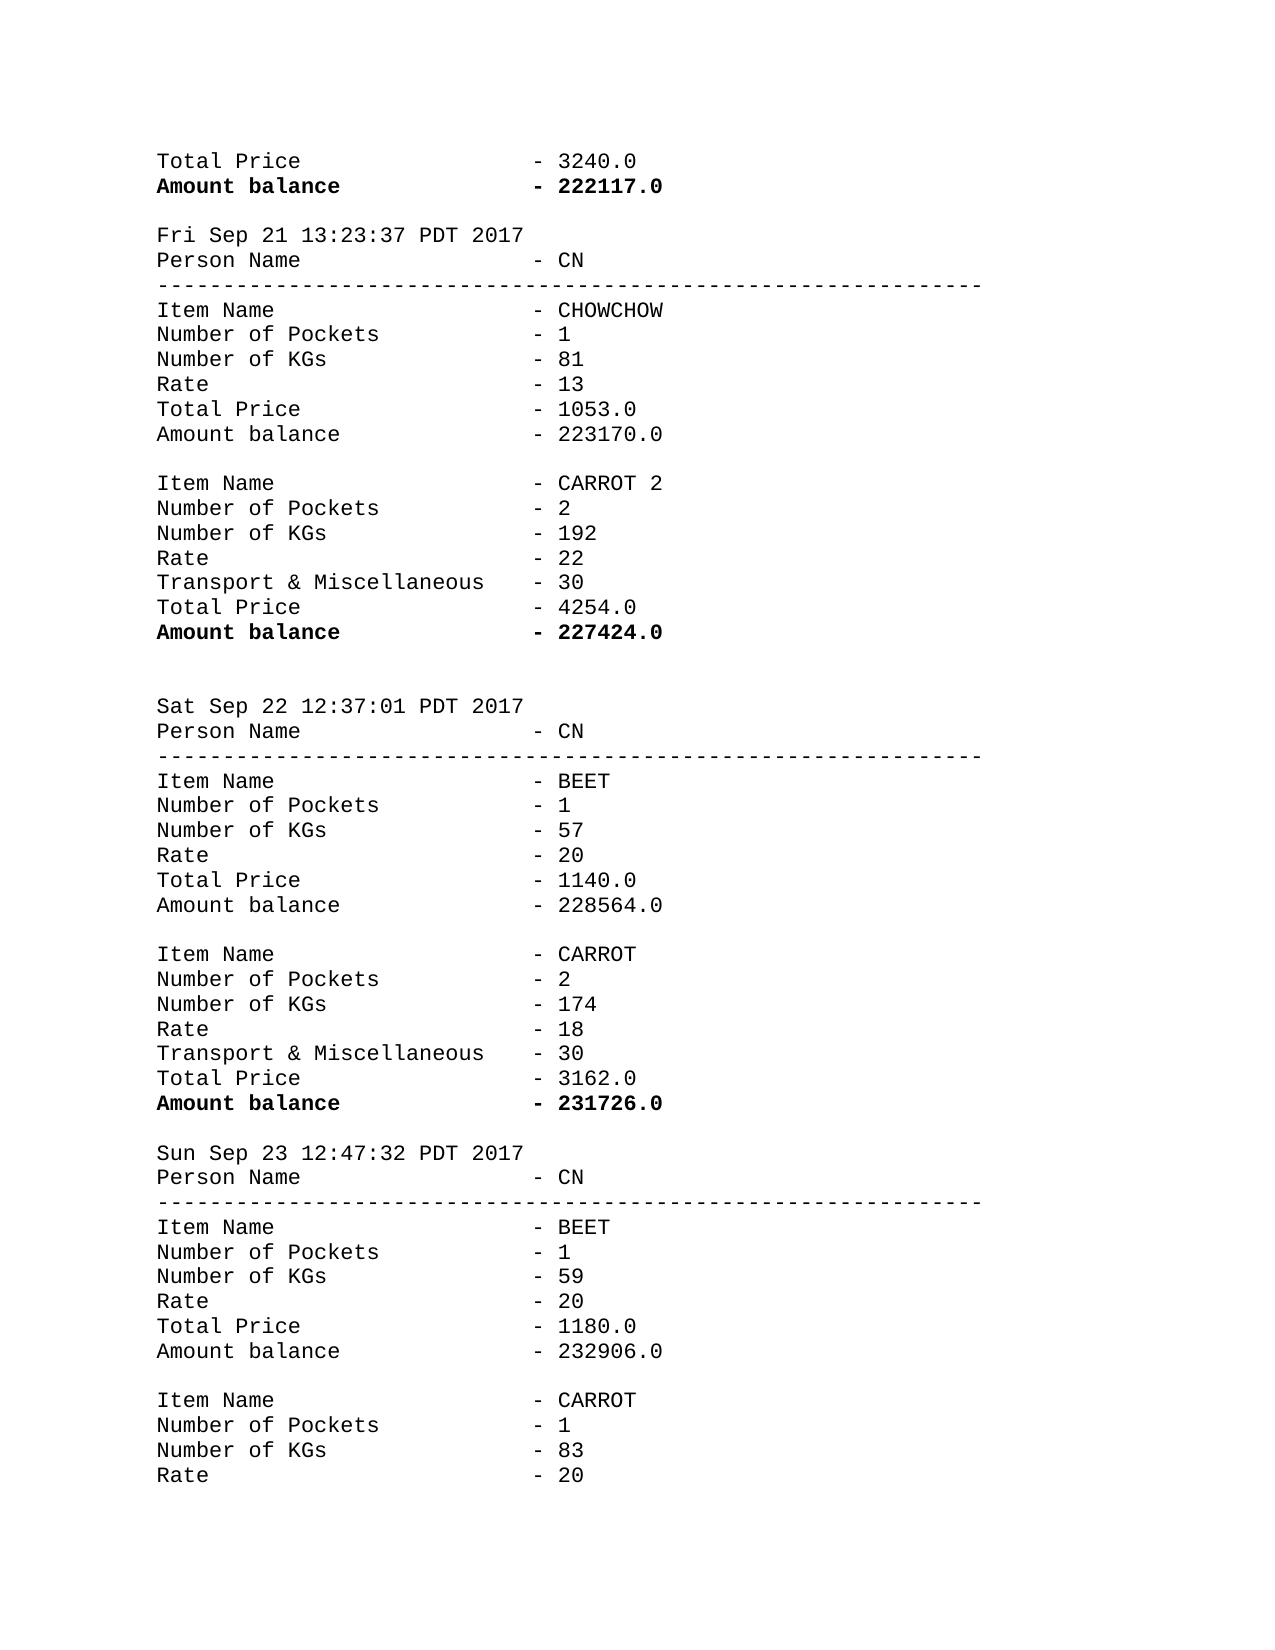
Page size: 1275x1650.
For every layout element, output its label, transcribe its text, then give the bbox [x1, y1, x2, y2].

text Item Name - CARROT [156, 1389, 1118, 1414]
text Number of KGs - 81 [156, 348, 1118, 373]
text Number of Pockets - 1 [156, 1241, 1118, 1266]
text Number of Pockets - 2 [156, 497, 1118, 522]
text Number of KGs - 174 [156, 993, 1118, 1018]
text Amount balance - 231726.0 [156, 1092, 1118, 1117]
text Rate - 20 [156, 844, 1118, 869]
text Number of Pockets - 1 [156, 794, 1118, 819]
text Item Name - BEET [156, 770, 1118, 794]
text Total Price - 4254.0 [156, 596, 1118, 621]
text Number of KGs - 83 [156, 1439, 1118, 1464]
text Total Price - 3162.0 [156, 1067, 1118, 1092]
text Rate - 18 [156, 1018, 1118, 1042]
text Total Price - 1140.0 [156, 869, 1118, 894]
text Number of KGs - 59 [156, 1266, 1118, 1290]
text Person Name - CN [156, 249, 1118, 274]
text Item Name - CHOWCHOW [156, 299, 1118, 323]
text Transport & Miscellaneous - 30 [156, 571, 1118, 596]
text --------------------------------------------------------------- [156, 274, 1118, 299]
text Total Price - 3240.0 [156, 150, 1118, 175]
text Rate - 20 [156, 1290, 1118, 1315]
text --------------------------------------------------------------- [156, 1191, 1118, 1216]
text Item Name - CARROT [156, 943, 1118, 968]
text Person Name - CN [156, 1166, 1118, 1191]
text Item Name - BEET [156, 1216, 1118, 1241]
text Fri Sep 21 13:23:37 PDT 2017 [156, 224, 1118, 249]
text Number of KGs - 192 [156, 522, 1118, 547]
text Item Name - CARROT 2 [156, 472, 1118, 497]
text Sun Sep 23 12:47:32 PDT 2017 [156, 1142, 1118, 1166]
text --------------------------------------------------------------- [156, 745, 1118, 770]
text Rate - 13 [156, 373, 1118, 398]
text Amount balance - 227424.0 [156, 621, 1118, 646]
text Total Price - 1180.0 [156, 1315, 1118, 1340]
text Transport & Miscellaneous - 30 [156, 1042, 1118, 1067]
text Number of Pockets - 1 [156, 1414, 1118, 1439]
text Number of KGs - 57 [156, 819, 1118, 844]
text Number of Pockets - 2 [156, 968, 1118, 993]
text Number of Pockets - 1 [156, 323, 1118, 348]
text Amount balance - 223170.0 [156, 423, 1118, 447]
text Amount balance - 232906.0 [156, 1340, 1118, 1365]
text Amount balance - 228564.0 [156, 894, 1118, 918]
text Amount balance - 222117.0 [156, 175, 1118, 199]
text Person Name - CN [156, 720, 1118, 745]
text Total Price - 1053.0 [156, 398, 1118, 423]
text Sat Sep 22 12:37:01 PDT 2017 [156, 695, 1118, 720]
text Rate - 22 [156, 547, 1118, 571]
text Rate - 20 [156, 1464, 1118, 1489]
